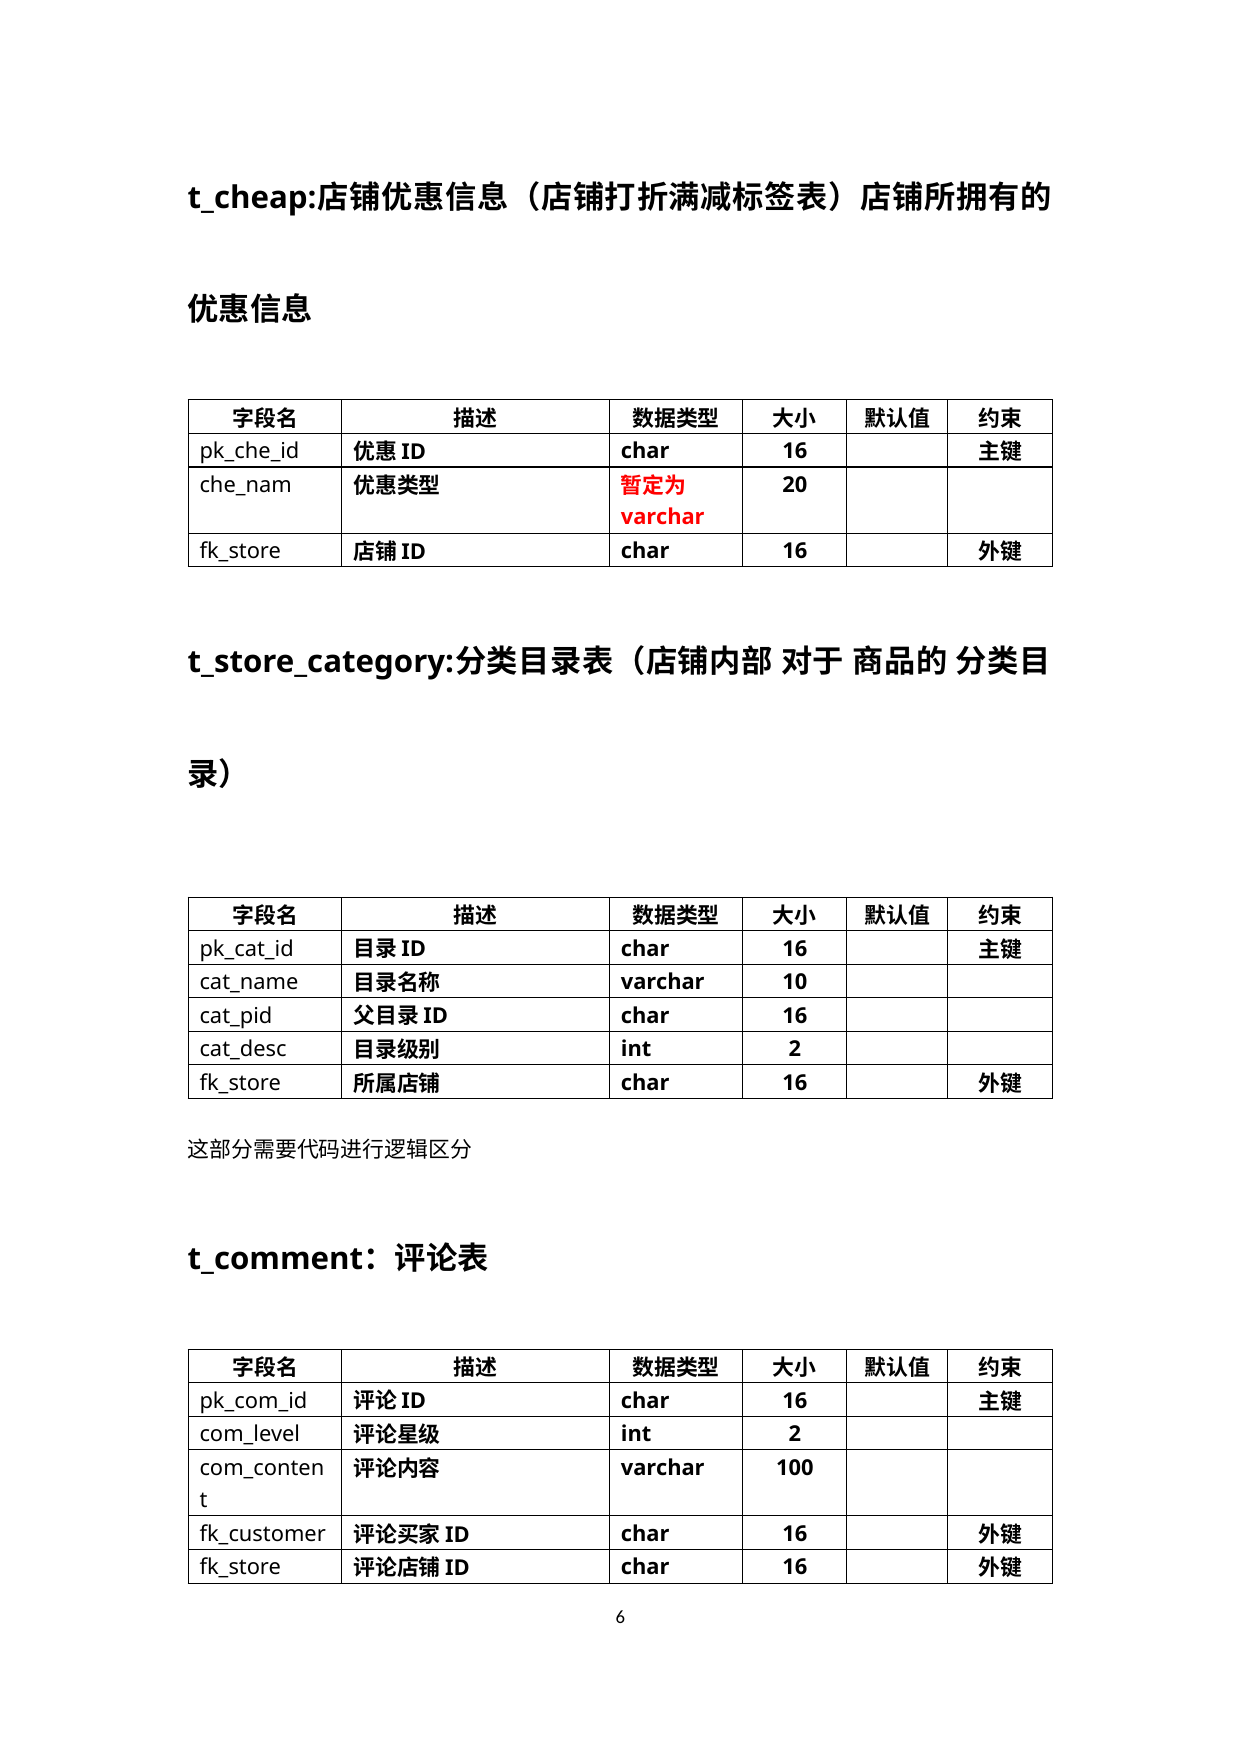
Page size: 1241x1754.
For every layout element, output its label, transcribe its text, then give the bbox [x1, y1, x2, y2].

table_cell 16 [743, 1550, 846, 1582]
table_cell char [610, 1383, 742, 1416]
table_cell [948, 998, 1052, 1031]
table_cell [948, 965, 1052, 997]
table_cell [948, 468, 1052, 532]
table_cell 16 [743, 998, 846, 1031]
table_cell 暂定为varchar [610, 468, 742, 532]
table_cell varchar [610, 1450, 742, 1515]
table_cell char [610, 434, 742, 466]
table_cell [847, 931, 947, 964]
table_cell 外键 [948, 1065, 1052, 1098]
table_cell [948, 1417, 1052, 1449]
table_cell [847, 1032, 947, 1064]
table_cell 100 [743, 1450, 846, 1515]
table_cell com_content [189, 1450, 341, 1515]
table_header 字段名 [189, 898, 341, 930]
table_cell 父目录ID [342, 998, 609, 1031]
table_cell cat_pid [189, 998, 341, 1031]
table_cell 所属店铺 [342, 1065, 609, 1098]
table_cell [847, 965, 947, 997]
table_cell [948, 1032, 1052, 1064]
text 这部分需要代码进行逻辑区分 [187, 1131, 1053, 1164]
table_cell 10 [743, 965, 846, 997]
table_cell char [610, 931, 742, 964]
table_header 字段名 [189, 400, 341, 433]
table_header 描述 [342, 898, 609, 930]
table_cell 16 [743, 931, 846, 964]
table_cell fk_customer [189, 1516, 341, 1549]
table_cell [847, 998, 947, 1031]
table_cell 评论内容 [342, 1450, 609, 1515]
table_cell 评论星级 [342, 1417, 609, 1449]
table_cell fk_store [189, 1550, 341, 1582]
subtitle t_cheap:店铺优惠信息（店铺打折满减标签表）店铺所拥有的优惠信息 [187, 162, 1053, 339]
table_cell char [610, 534, 742, 566]
table_header 数据类型 [610, 1350, 742, 1382]
table_cell pk_che_id [189, 434, 341, 466]
table_header 默认值 [847, 400, 947, 433]
table_cell 优惠类型 [342, 468, 609, 532]
table_cell 目录ID [342, 931, 609, 964]
table_cell 评论ID [342, 1383, 609, 1416]
table_header 描述 [342, 400, 609, 433]
table_header 数据类型 [610, 898, 742, 930]
table_cell fk_store [189, 1065, 341, 1098]
table_cell 外键 [948, 534, 1052, 566]
table_header 描述 [342, 1350, 609, 1382]
table_cell [948, 1450, 1052, 1515]
table_cell 评论买家ID [342, 1516, 609, 1549]
table_cell [847, 534, 947, 566]
table_cell 20 [743, 468, 846, 532]
table_cell fk_store [189, 534, 341, 566]
table_cell pk_com_id [189, 1383, 341, 1416]
table_cell 优惠ID [342, 434, 609, 466]
table_header 大小 [743, 1350, 846, 1382]
table_cell [847, 468, 947, 532]
table_cell 外键 [948, 1516, 1052, 1549]
table_header 约束 [948, 1350, 1052, 1382]
table_cell che_nam [189, 468, 341, 532]
table_cell 16 [743, 534, 846, 566]
table_header 字段名 [189, 1350, 341, 1382]
table_cell int [610, 1032, 742, 1064]
subtitle t_comment：评论表 [187, 1223, 1053, 1288]
table_cell [847, 1550, 947, 1582]
table_cell 主键 [948, 931, 1052, 964]
table_cell [847, 1383, 947, 1416]
table_cell int [610, 1417, 742, 1449]
table_cell 16 [743, 434, 846, 466]
table_header 约束 [948, 400, 1052, 433]
table_cell [847, 1516, 947, 1549]
table_cell cat_name [189, 965, 341, 997]
table_cell 目录名称 [342, 965, 609, 997]
table_cell char [610, 998, 742, 1031]
table_cell 店铺ID [342, 534, 609, 566]
table_cell [847, 434, 947, 466]
table_cell 外键 [948, 1550, 1052, 1582]
table_header 约束 [948, 898, 1052, 930]
table_cell 评论店铺ID [342, 1550, 609, 1582]
table_cell cat_desc [189, 1032, 341, 1064]
table_cell [847, 1450, 947, 1515]
table_header 数据类型 [610, 400, 742, 433]
table_cell [847, 1417, 947, 1449]
table_cell 16 [743, 1065, 846, 1098]
table_cell 2 [743, 1032, 846, 1064]
table_cell varchar [610, 965, 742, 997]
table_cell 16 [743, 1516, 846, 1549]
table_header 大小 [743, 400, 846, 433]
table_cell com_level [189, 1417, 341, 1449]
table_cell 2 [743, 1417, 846, 1449]
table_cell 16 [743, 1383, 846, 1416]
table_cell [847, 1065, 947, 1098]
table_header 大小 [743, 898, 846, 930]
table_cell char [610, 1550, 742, 1582]
table_cell 主键 [948, 1383, 1052, 1416]
table_cell pk_cat_id [189, 931, 341, 964]
table_cell char [610, 1065, 742, 1098]
table_header 默认值 [847, 898, 947, 930]
table_cell 主键 [948, 434, 1052, 466]
subtitle t_store_category:分类目录表（店铺内部 对于 商品的 分类目录） [187, 627, 1053, 804]
table_cell 目录级别 [342, 1032, 609, 1064]
table_cell char [610, 1516, 742, 1549]
table_header 默认值 [847, 1350, 947, 1382]
